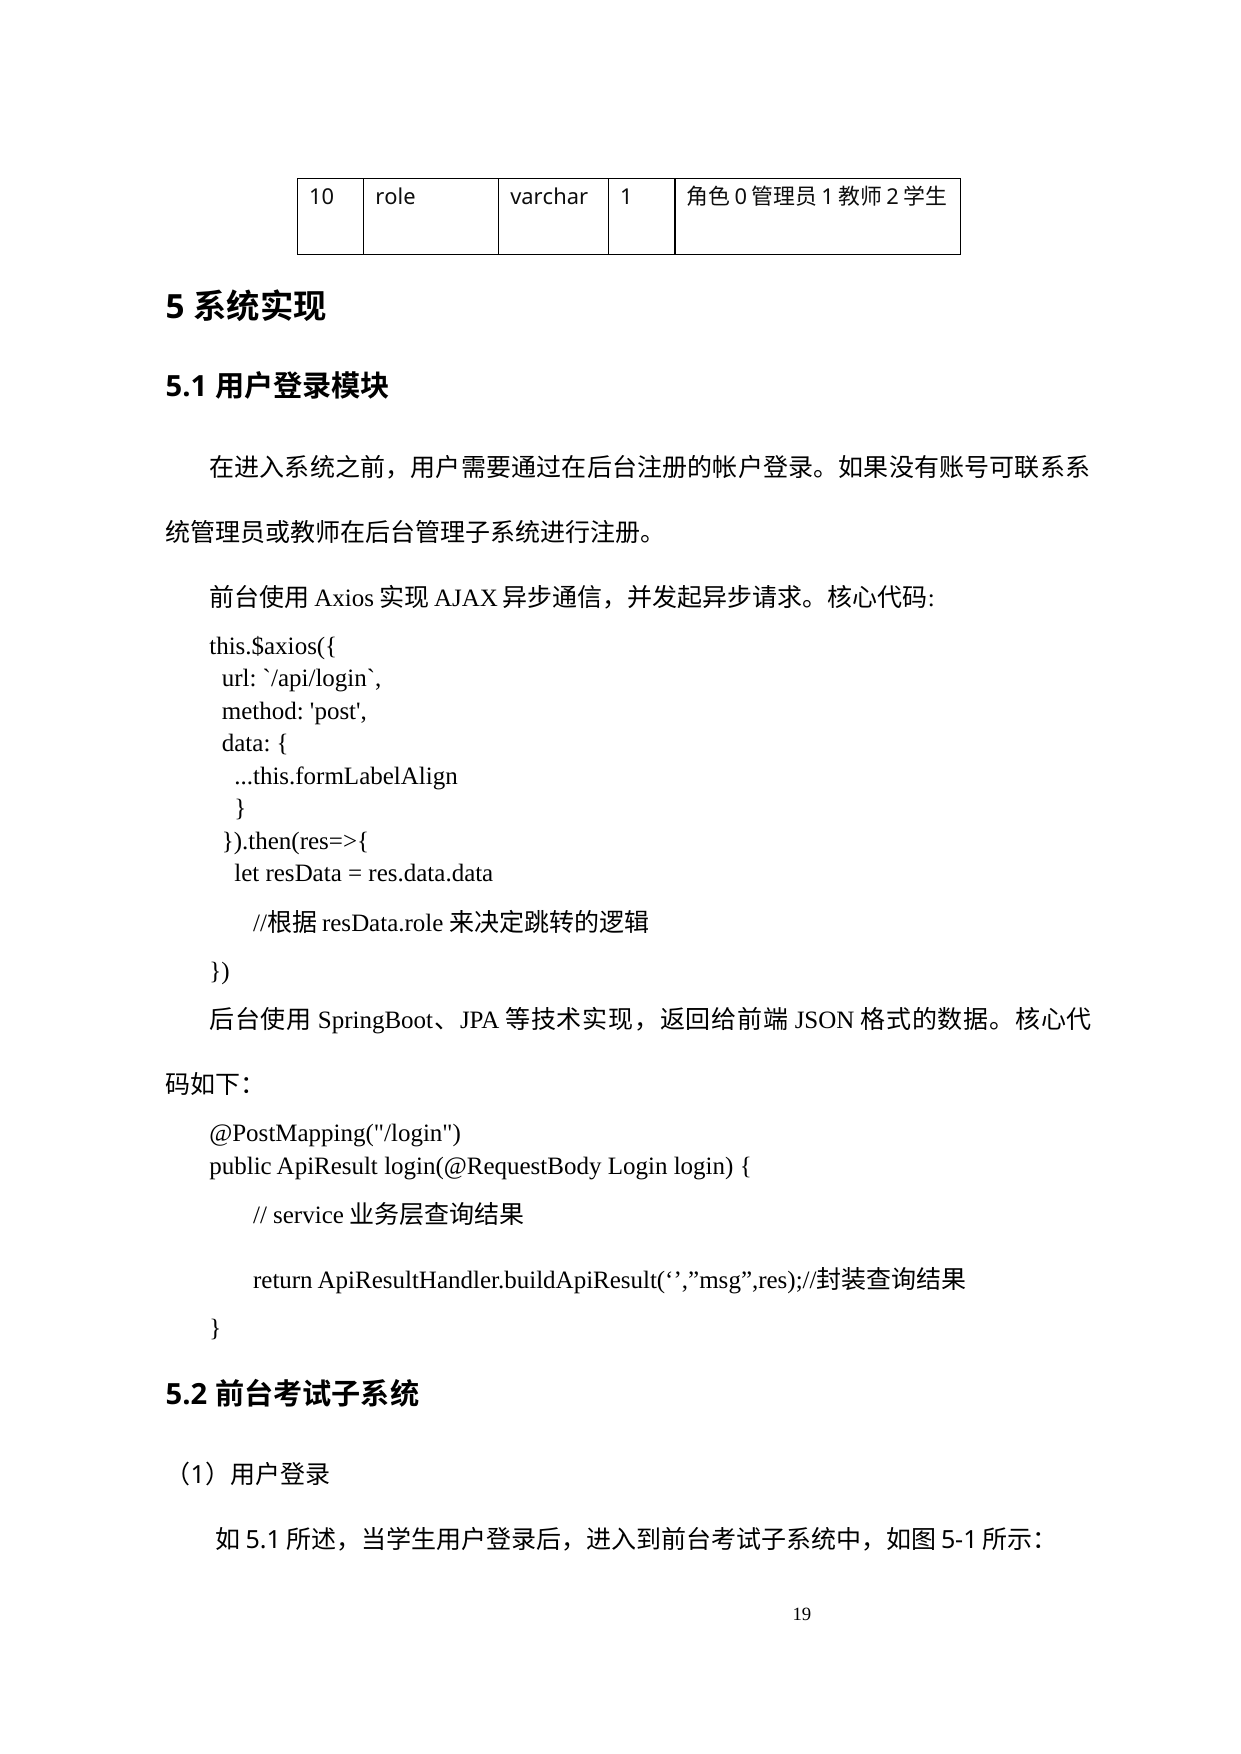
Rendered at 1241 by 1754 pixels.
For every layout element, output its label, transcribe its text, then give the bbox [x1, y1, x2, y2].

text }).then(res=>{ [165, 824, 1092, 857]
text let resData = res.data.data [165, 857, 1092, 889]
text }) [165, 954, 1092, 987]
table_cell 1 [609, 179, 674, 254]
text method: 'post', [165, 694, 1092, 727]
table_cell 角色0管理员1教师2学生 [676, 179, 960, 254]
text // service业务层查询结果 [209, 1182, 1092, 1247]
text url: `/api/login`, [165, 662, 1092, 694]
text } [165, 1312, 1092, 1344]
list 如5.1所述，当学生用户登录后，进入到前台考试子系统中，如图5-1所示： [165, 1507, 1092, 1572]
subtitle 5 系统实现 [165, 272, 1092, 337]
text return ApiResultHandler.buildApiResult(‘’,”msg”,res);//封装查询结果 [209, 1247, 1092, 1312]
text 5.1 用户登录模块 [165, 353, 1092, 418]
text this.$axios({ [165, 629, 1092, 662]
text //根据resData.role 来决定跳转的逻辑 [209, 889, 1092, 954]
text 后台使用SpringBoot、JPA等技术实现，返回给前端JSON格式的数据。核心代码如下： [165, 987, 1092, 1117]
text } [165, 792, 1092, 824]
text 在进入系统之前，用户需要通过在后台注册的帐户登录。如果没有账号可联系系统管理员或教师在后台管理子系统进行注册。 [165, 434, 1092, 564]
table_cell varchar [499, 179, 608, 254]
text 前台使用Axios实现AJAX异步通信，并发起异步请求。核心代码: [165, 564, 1092, 629]
table_cell role [364, 179, 498, 254]
text 5.2 前台考试子系统 [165, 1360, 1092, 1425]
text ...this.formLabelAlign [165, 759, 1092, 792]
table_cell 10 [298, 179, 363, 254]
list 用户登录 [165, 1442, 1092, 1507]
text public ApiResult login(@RequestBody Login login) { [165, 1149, 1092, 1182]
text @PostMapping("/login") [165, 1117, 1092, 1149]
text data: { [165, 727, 1092, 759]
